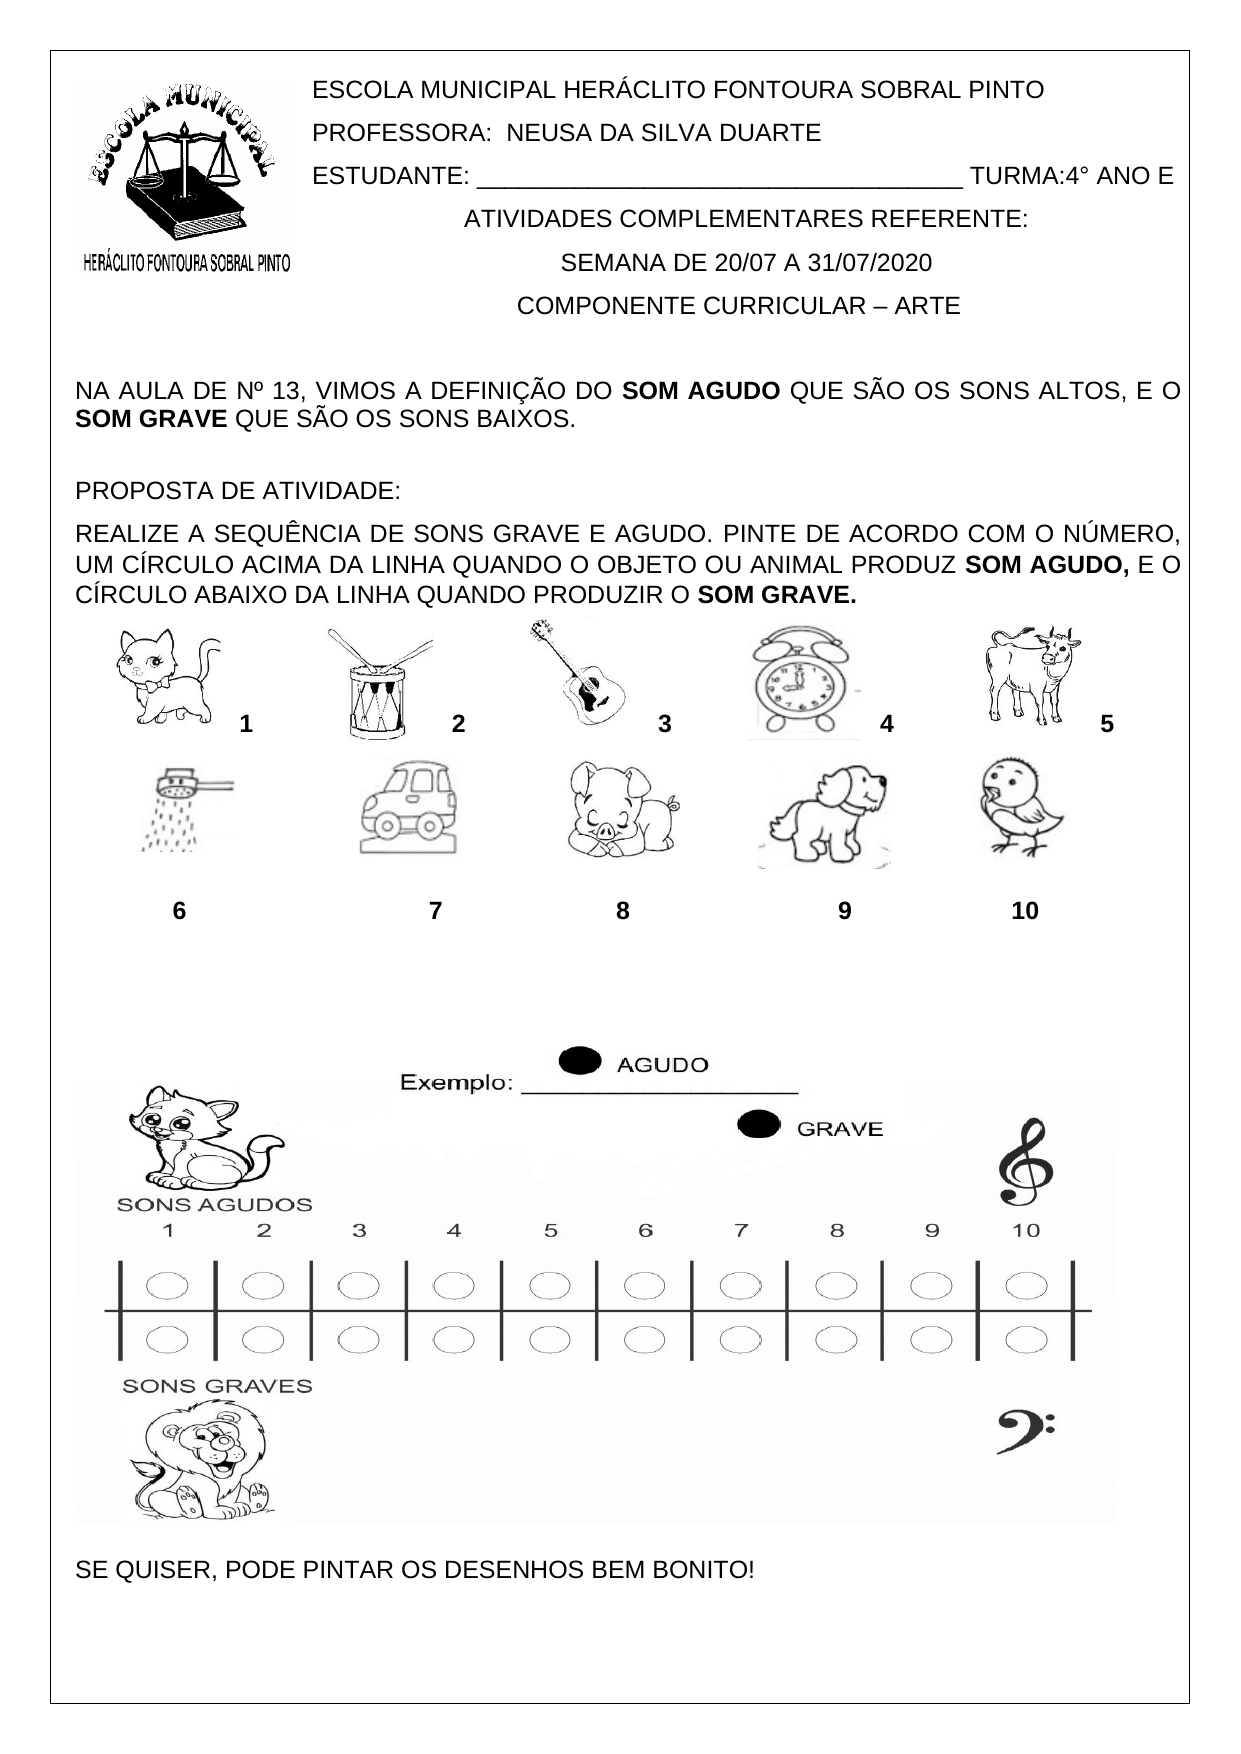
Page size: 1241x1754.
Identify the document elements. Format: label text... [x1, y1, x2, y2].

picture [756, 758, 890, 867]
picture [323, 625, 433, 742]
picture [132, 759, 237, 851]
text ATIVIDADES COMPLEMENTARES REFERENTE: [294, 204, 1181, 233]
picture [967, 749, 1085, 865]
text SE QUISER, PODE PINTAR OS DESENHOS BEM BONITO! [75, 1555, 1181, 1584]
text ESCOLA MUNICIPAL HERÁCLITO FONTOURA SOBRAL PINTO [75, 75, 1181, 104]
text 1 2 3 4 5 [433, 709, 1181, 738]
text REALIZE A SEQUÊNCIA DE SONS GRAVE E AGUDO. PINTE DE ACORDO COM O NÚMERO, UM CÍRCULO ACIMA DA LINHA QUANDO O OBJETO OU ANIMAL PRODUZ SOM AGUDO, E O CÍRCULO ABAIXO DA LINHA QUANDO PRODUZIR O SOM GRAVE. [75, 519, 1181, 608]
text SEMANA DE 20/07 A 31/07/2020 [75, 247, 1181, 276]
picture [73, 81, 294, 274]
text 1 2 3 4 5 [75, 709, 323, 738]
picture [75, 1029, 1115, 1523]
text NA AULA DE Nº 13, VIMOS A DEFINIÇÃO DO SOM AGUDO QUE SÃO OS SONS ALTOS, E O SOM GRAVE QUE SÃO OS SONS BAIXOS. [75, 376, 1181, 433]
text COMPONENTE CURRICULAR – ARTE [75, 291, 1181, 319]
picture [561, 758, 680, 859]
picture [529, 617, 639, 727]
text PROPOSTA DE ATIVIDADE: [75, 476, 1181, 505]
picture [357, 748, 462, 859]
text PROFESSORA: NEUSA DA SILVA DUARTE [294, 118, 1181, 147]
picture [107, 622, 220, 729]
picture [965, 617, 1081, 730]
text 6 7 8 9 10 [75, 896, 1181, 925]
picture [745, 622, 862, 737]
text ESTUDANTE: ___________________________________ TURMA:4° ANO E [294, 161, 1181, 190]
